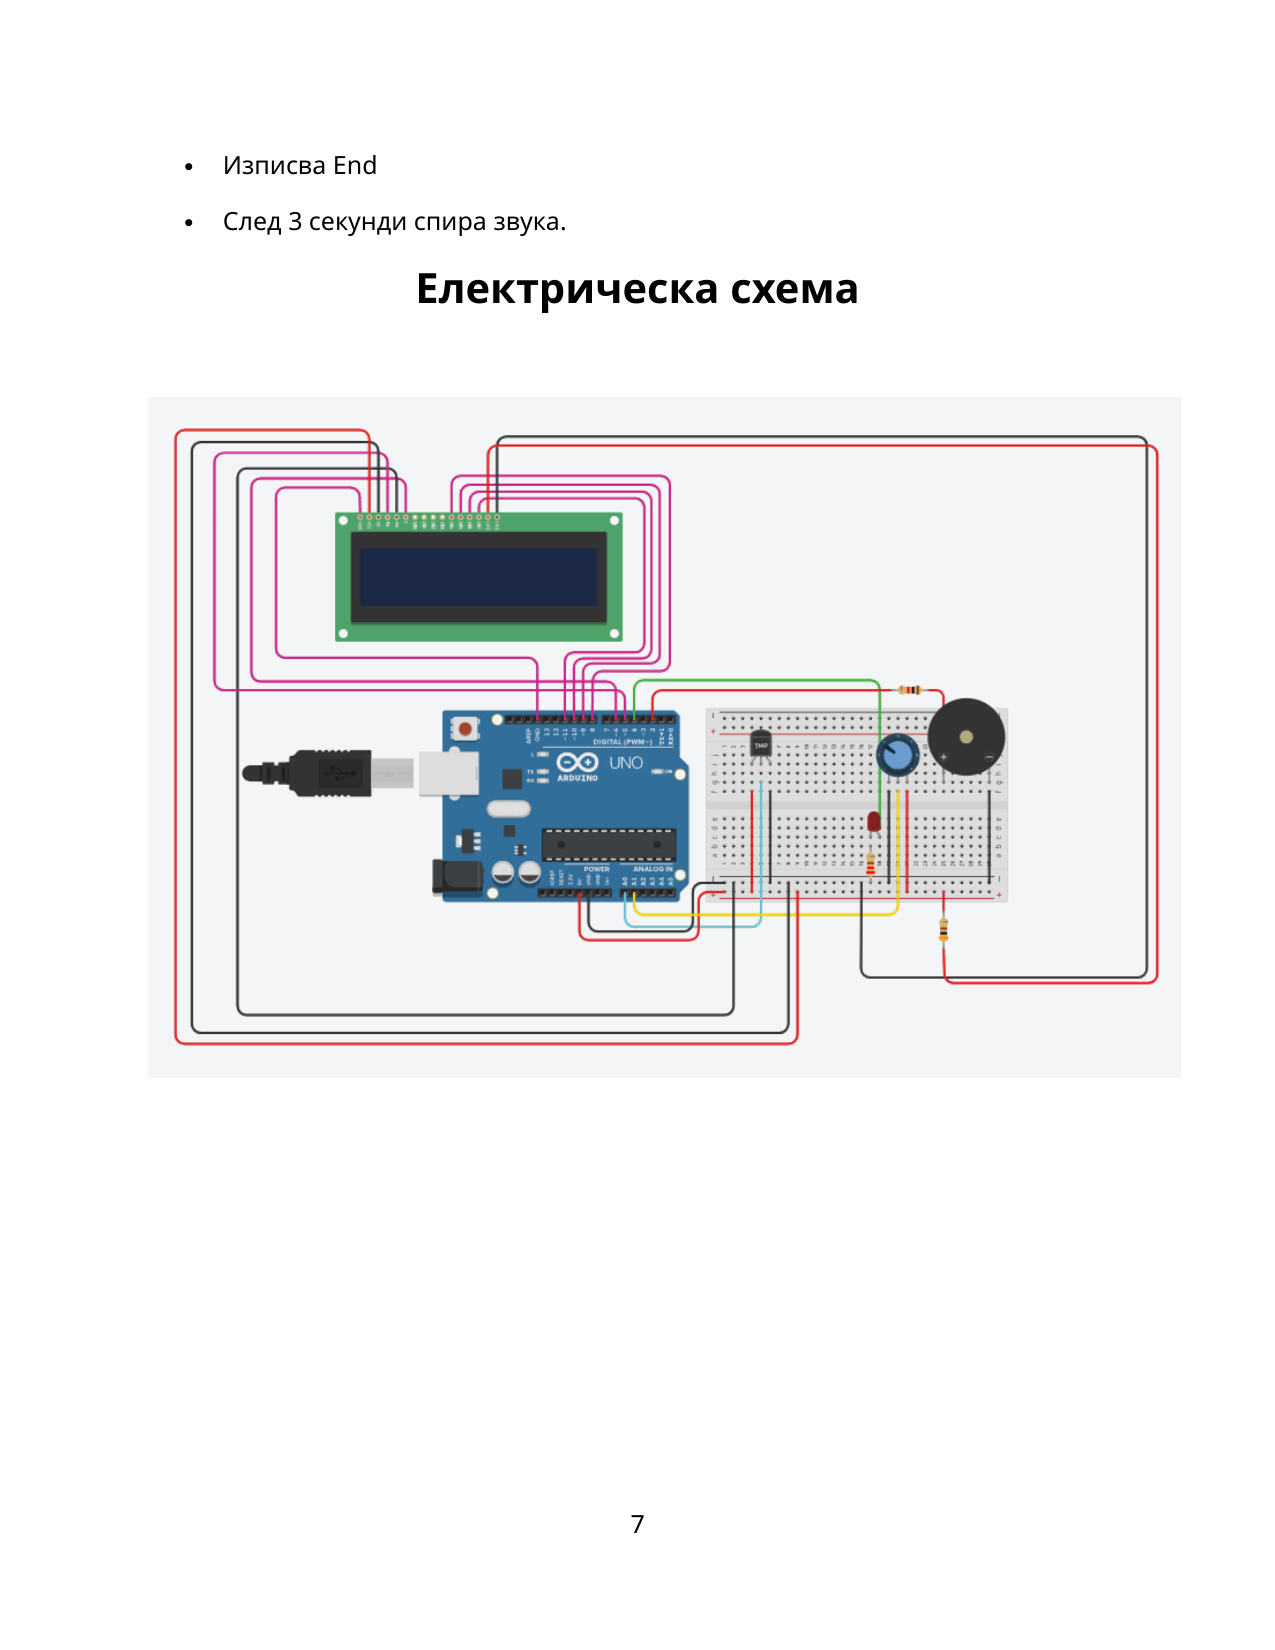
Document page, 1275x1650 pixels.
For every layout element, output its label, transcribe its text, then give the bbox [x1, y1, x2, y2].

list Изписва End [185, 148, 1127, 182]
picture [147, 397, 1182, 1078]
text Електрическа схема [148, 259, 1127, 316]
list След 3 секунди спира звука. [185, 203, 1127, 237]
